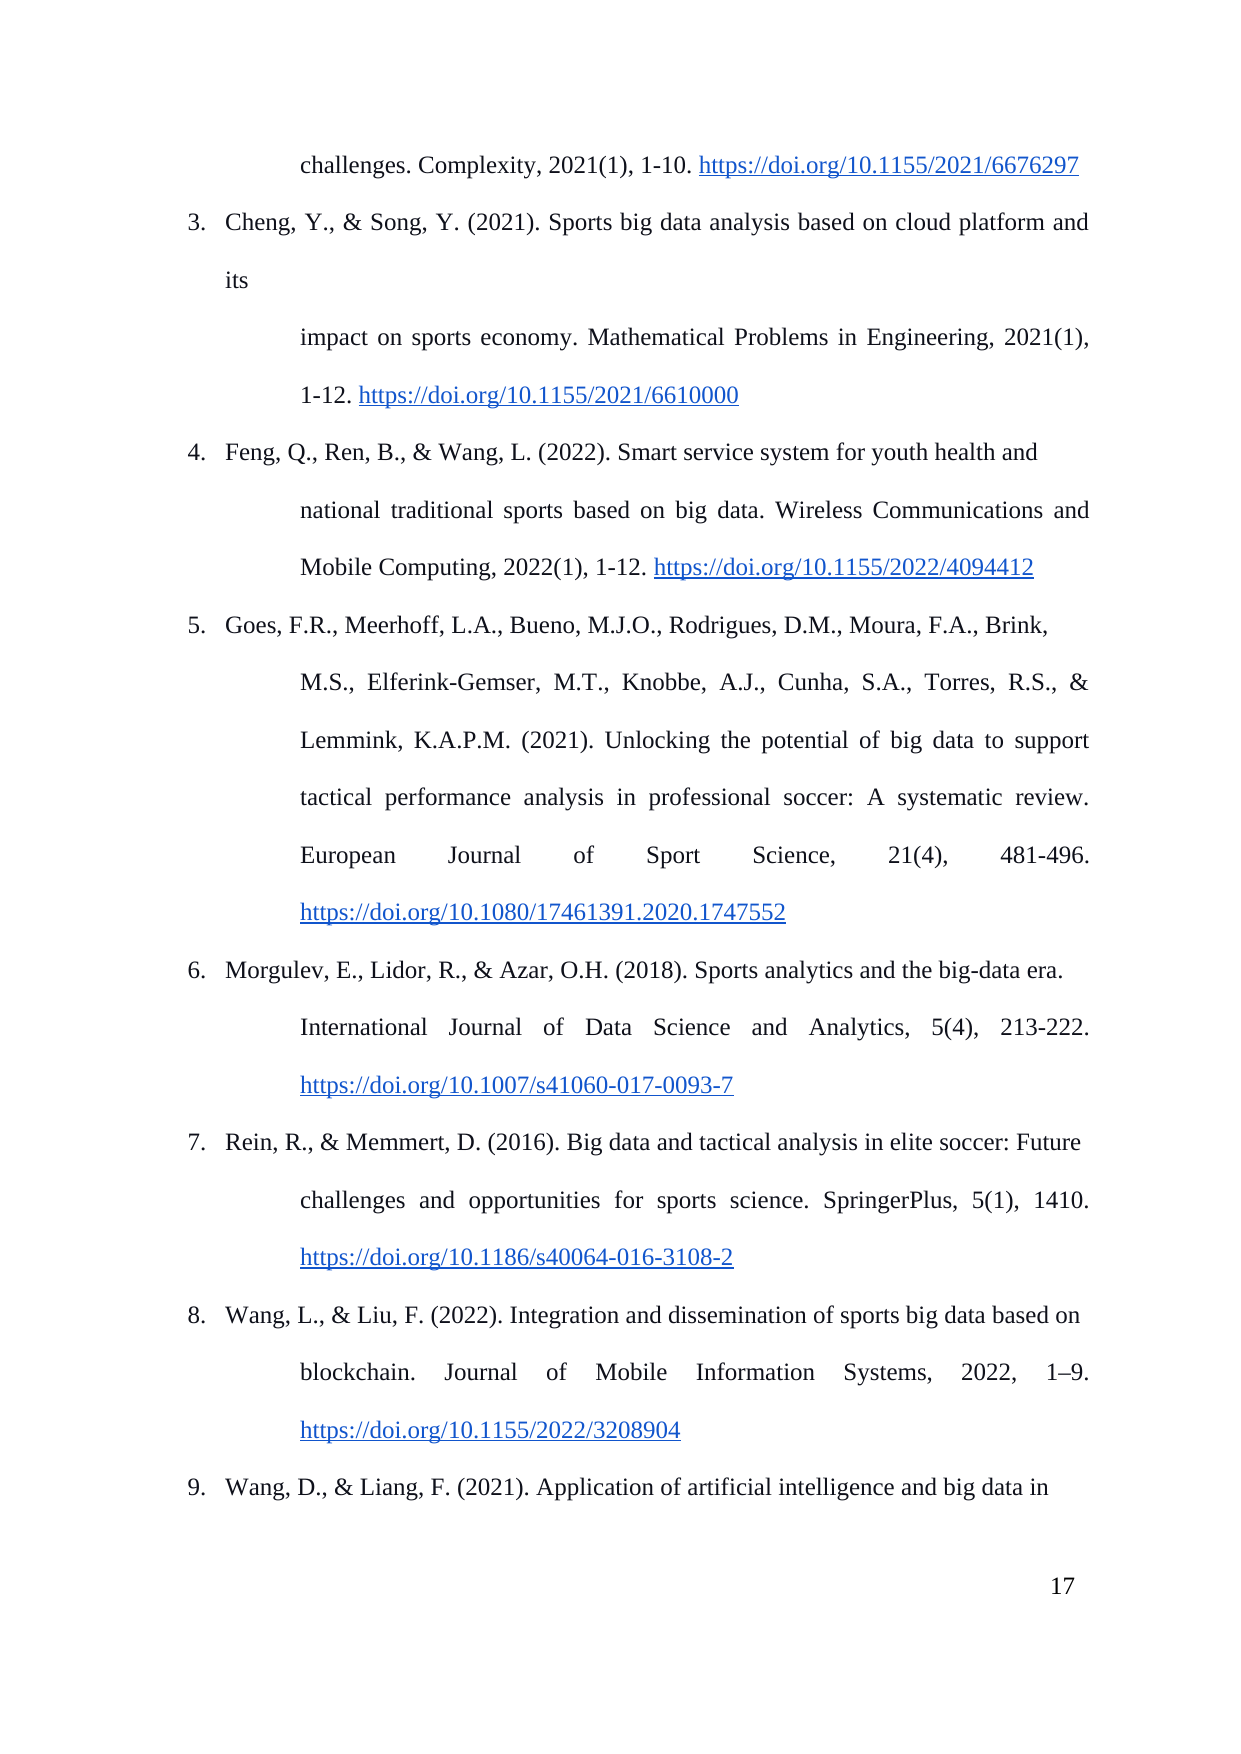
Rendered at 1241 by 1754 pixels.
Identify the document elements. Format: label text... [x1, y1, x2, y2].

text International Journal of Data Science and Analytics, 5(4), 213-222. https://doi.org/10.1007/s41060-017-0093-7 [300, 1012, 1090, 1099]
text challenges. Complexity, 2021(1), 1-10. https://doi.org/10.1155/2021/6676297 [300, 150, 1090, 179]
text M.S., Elferink-Gemser, M.T., Knobbe, A.J., Cunha, S.A., Torres, R.S., & Lemmink, K.A.P.M. (2021). Unlocking the potential of big data to support tactical performance analysis in professional soccer: A systematic review. European Journal of Sport Science, 21(4), 481-496. https://doi.org/10.1080/17461391.2020.1747552 [300, 667, 1090, 926]
text blockchain. Journal of Mobile Information Systems, 2022, 1–9. https://doi.org/10.1155/2022/3208904 [300, 1357, 1090, 1444]
text impact on sports economy. Mathematical Problems in Engineering, 2021(1), 1-12. https://doi.org/10.1155/2021/6610000 [300, 322, 1090, 409]
list Goes, F.R., Meerhoff, L.A., Bueno, M.J.O., Rodrigues, D.M., Moura, F.A., Brink, [187, 610, 1090, 639]
list Morgulev, E., Lidor, R., & Azar, O.H. (2018). Sports analytics and the big-data era. [187, 955, 1090, 984]
list Wang, D., & Liang, F. (2021). Application of artificial intelligence and big data in [187, 1472, 1090, 1501]
text challenges and opportunities for sports science. SpringerPlus, 5(1), 1410. https://doi.org/10.1186/s40064-016-3108-2 [300, 1185, 1090, 1271]
list Rein, R., & Memmert, D. (2016). Big data and tactical analysis in elite soccer: Future [187, 1127, 1090, 1156]
text national traditional sports based on big data. Wireless Communications and Mobile Computing, 2022(1), 1-12. https://doi.org/10.1155/2022/4094412 [300, 495, 1090, 581]
list Cheng, Y., & Song, Y. (2021). Sports big data analysis based on cloud platform and its [187, 207, 1090, 294]
list Wang, L., & Liu, F. (2022). Integration and dissemination of sports big data based on [187, 1300, 1090, 1329]
list Feng, Q., Ren, B., & Wang, L. (2022). Smart service system for youth health and [187, 437, 1090, 466]
